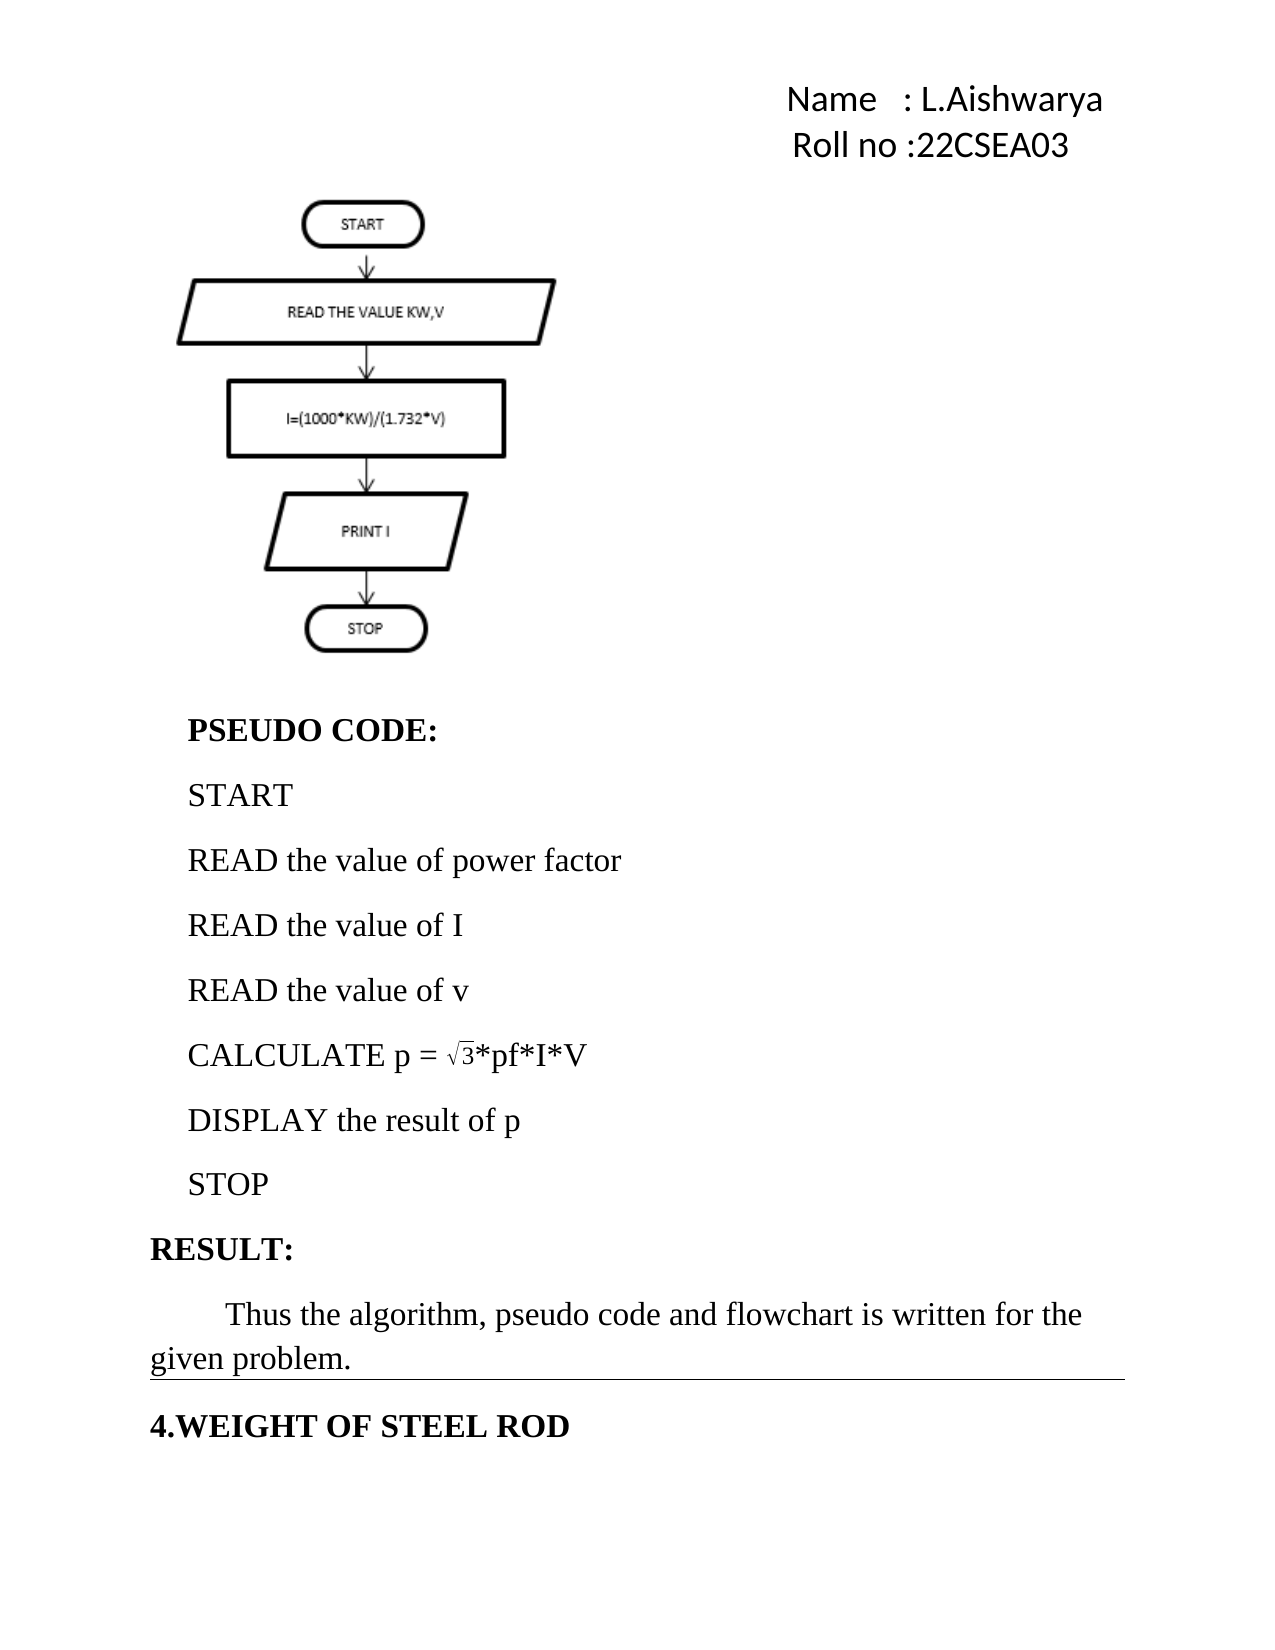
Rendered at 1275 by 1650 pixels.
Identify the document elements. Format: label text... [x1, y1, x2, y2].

text START [187, 775, 1125, 814]
text READ the value of power factor [187, 840, 1125, 878]
text PSEUDO CODE: [187, 710, 1125, 749]
text RESULT: [150, 1229, 1125, 1268]
text READ the value of v [187, 970, 1125, 1008]
text Thus the algorithm, pseudo code and flowchart is written for the given problem. [150, 1294, 1125, 1379]
text CALCULATE p = *pf*I*V [187, 1035, 1125, 1073]
text 4.WEIGHT OF STEEL ROD [150, 1407, 1125, 1445]
picture [150, 194, 605, 686]
text STOP [187, 1165, 1125, 1203]
text DISPLAY the result of p [187, 1100, 1125, 1138]
text READ the value of I [187, 905, 1125, 943]
